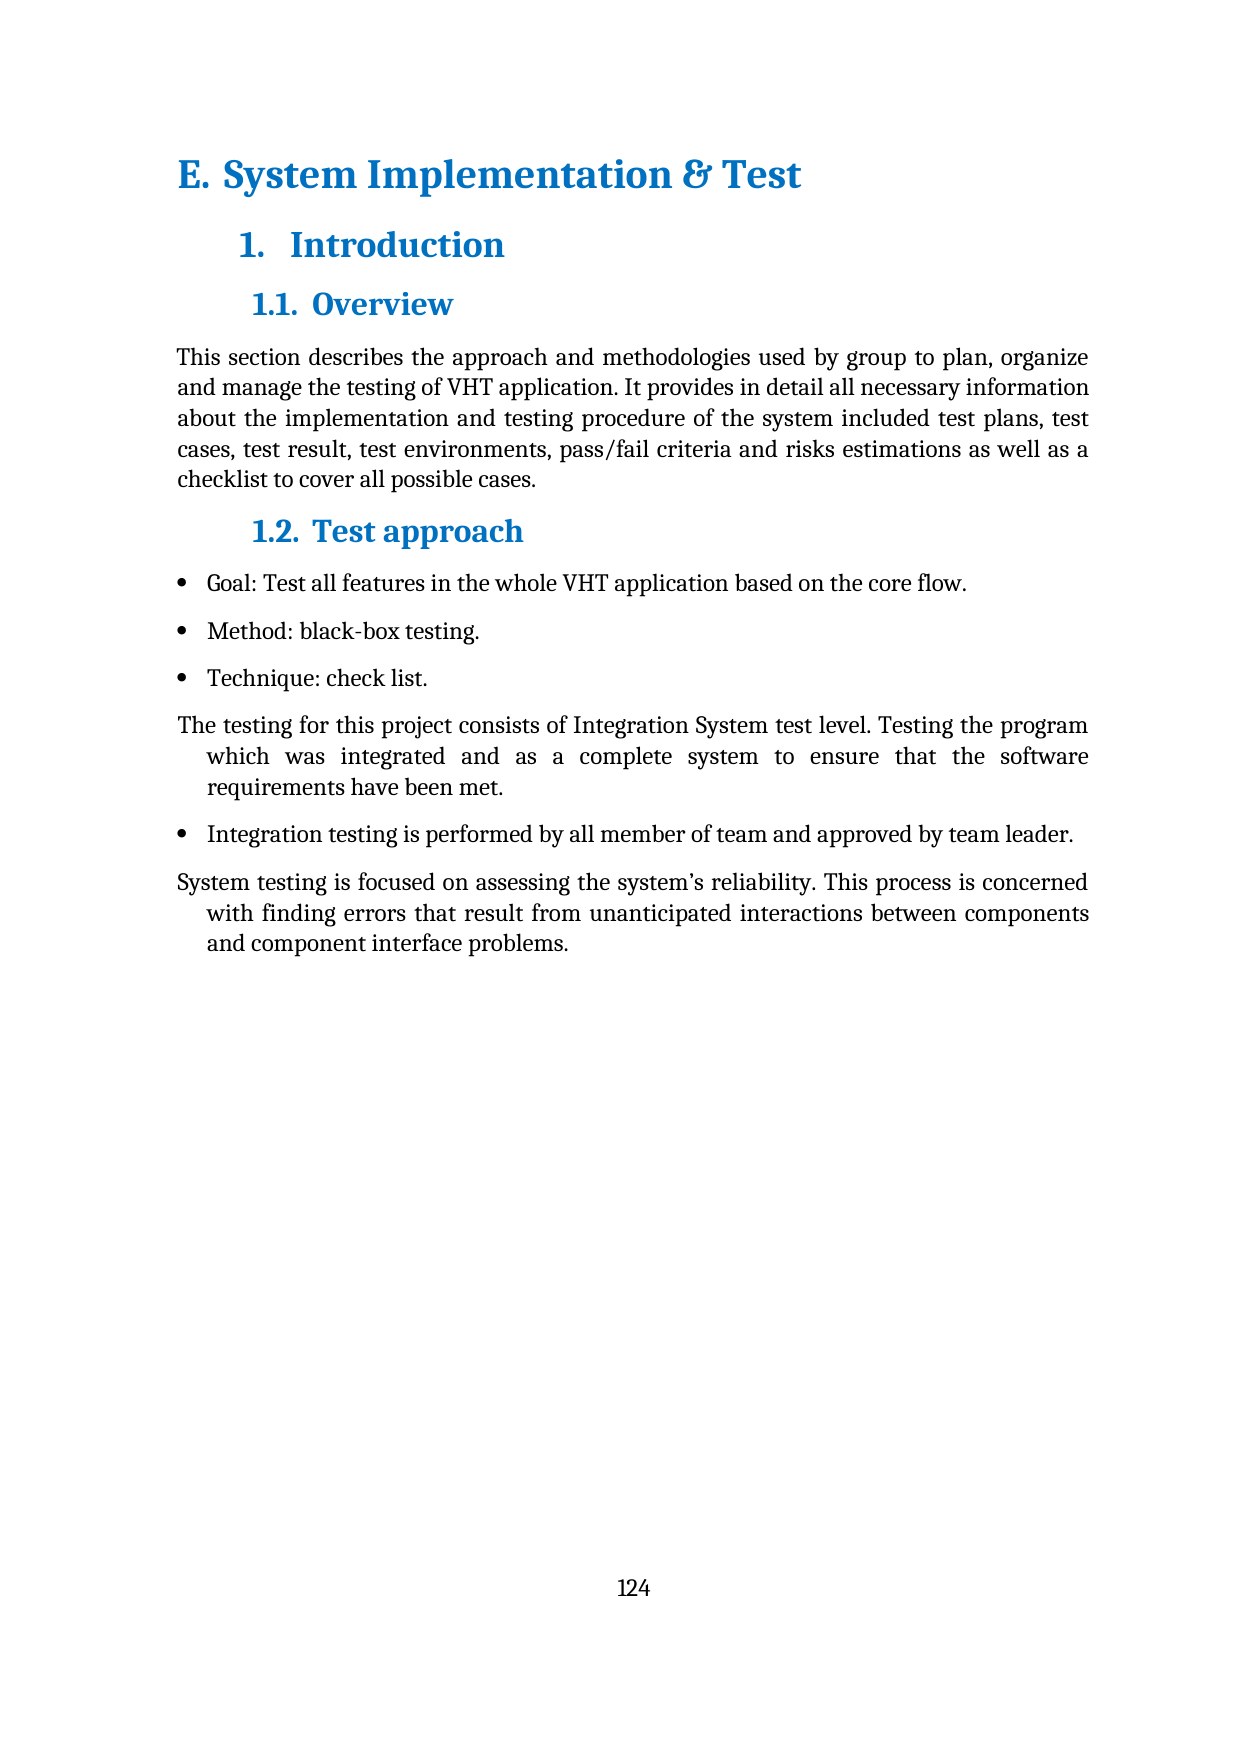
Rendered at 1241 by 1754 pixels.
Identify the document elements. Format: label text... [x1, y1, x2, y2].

text System testing is focused on assessing the system’s reliability. This process is concerned with finding errors that result from unanticipated interactions between components and component interface problems. [177, 868, 1090, 958]
text This section describes the approach and methodologies used by group to plan, organize and manage the testing of VHT application. It provides in detail all necessary information about the implementation and testing procedure of the system included test plans, test cases, test result, test environments, pass/fail criteria and risks estimations as well as a checklist to cover all possible cases. [176, 342, 1090, 494]
list Introduction [252, 224, 1090, 267]
list Method: black-box testing. [177, 617, 1090, 645]
list Goal: Test all features in the whole VHT application based on the core flow. [177, 569, 1090, 598]
list Overview [252, 286, 1090, 324]
text The testing for this project consists of Integration System test level. Testing the program which was integrated and as a complete system to ensure that the software requirements have been met. [177, 711, 1090, 802]
list Test approach [252, 513, 1090, 551]
list Technique: check list. [177, 664, 1090, 693]
list System Implementation & Test [177, 151, 1090, 199]
list Integration testing is performed by all member of team and approved by team leader. [177, 820, 1090, 849]
